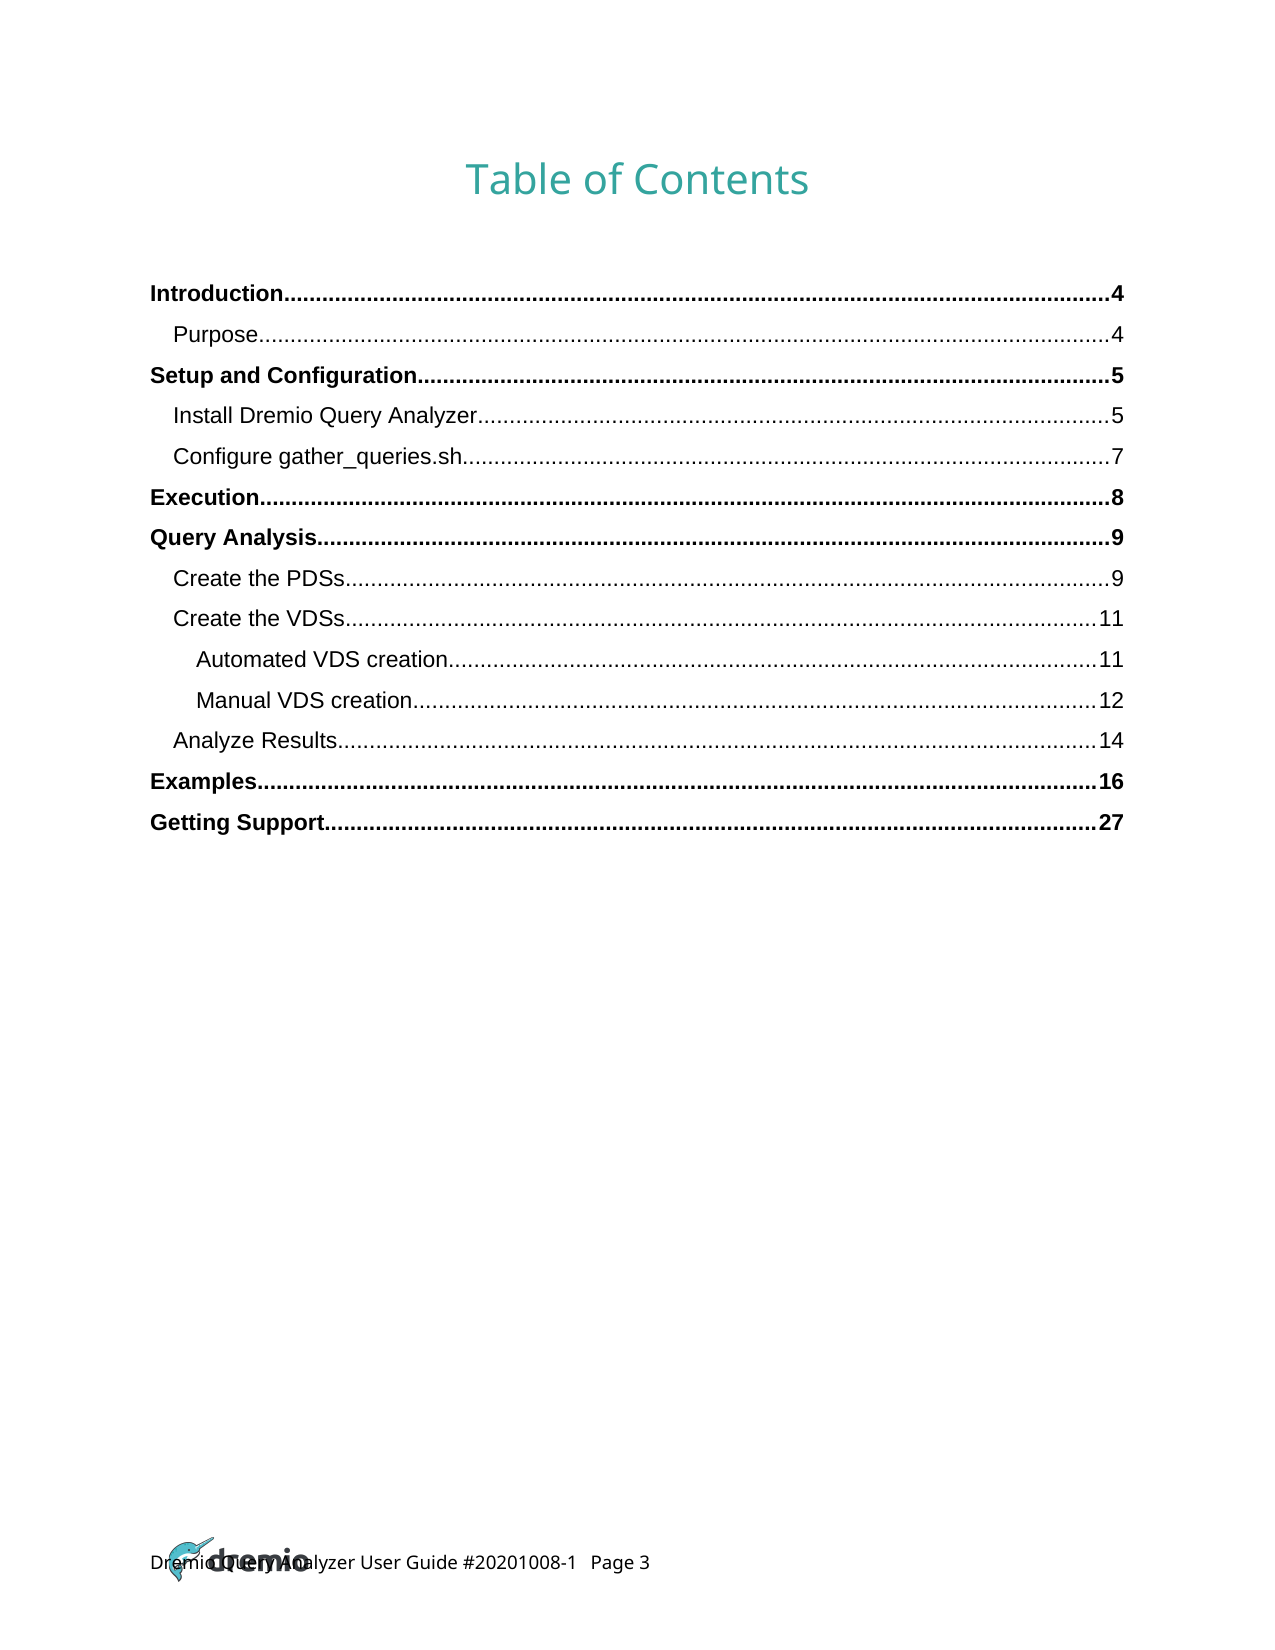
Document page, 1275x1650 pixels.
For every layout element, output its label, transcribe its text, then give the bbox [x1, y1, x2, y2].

text Table of Contents [150, 150, 1125, 207]
picture [168, 1537, 309, 1582]
